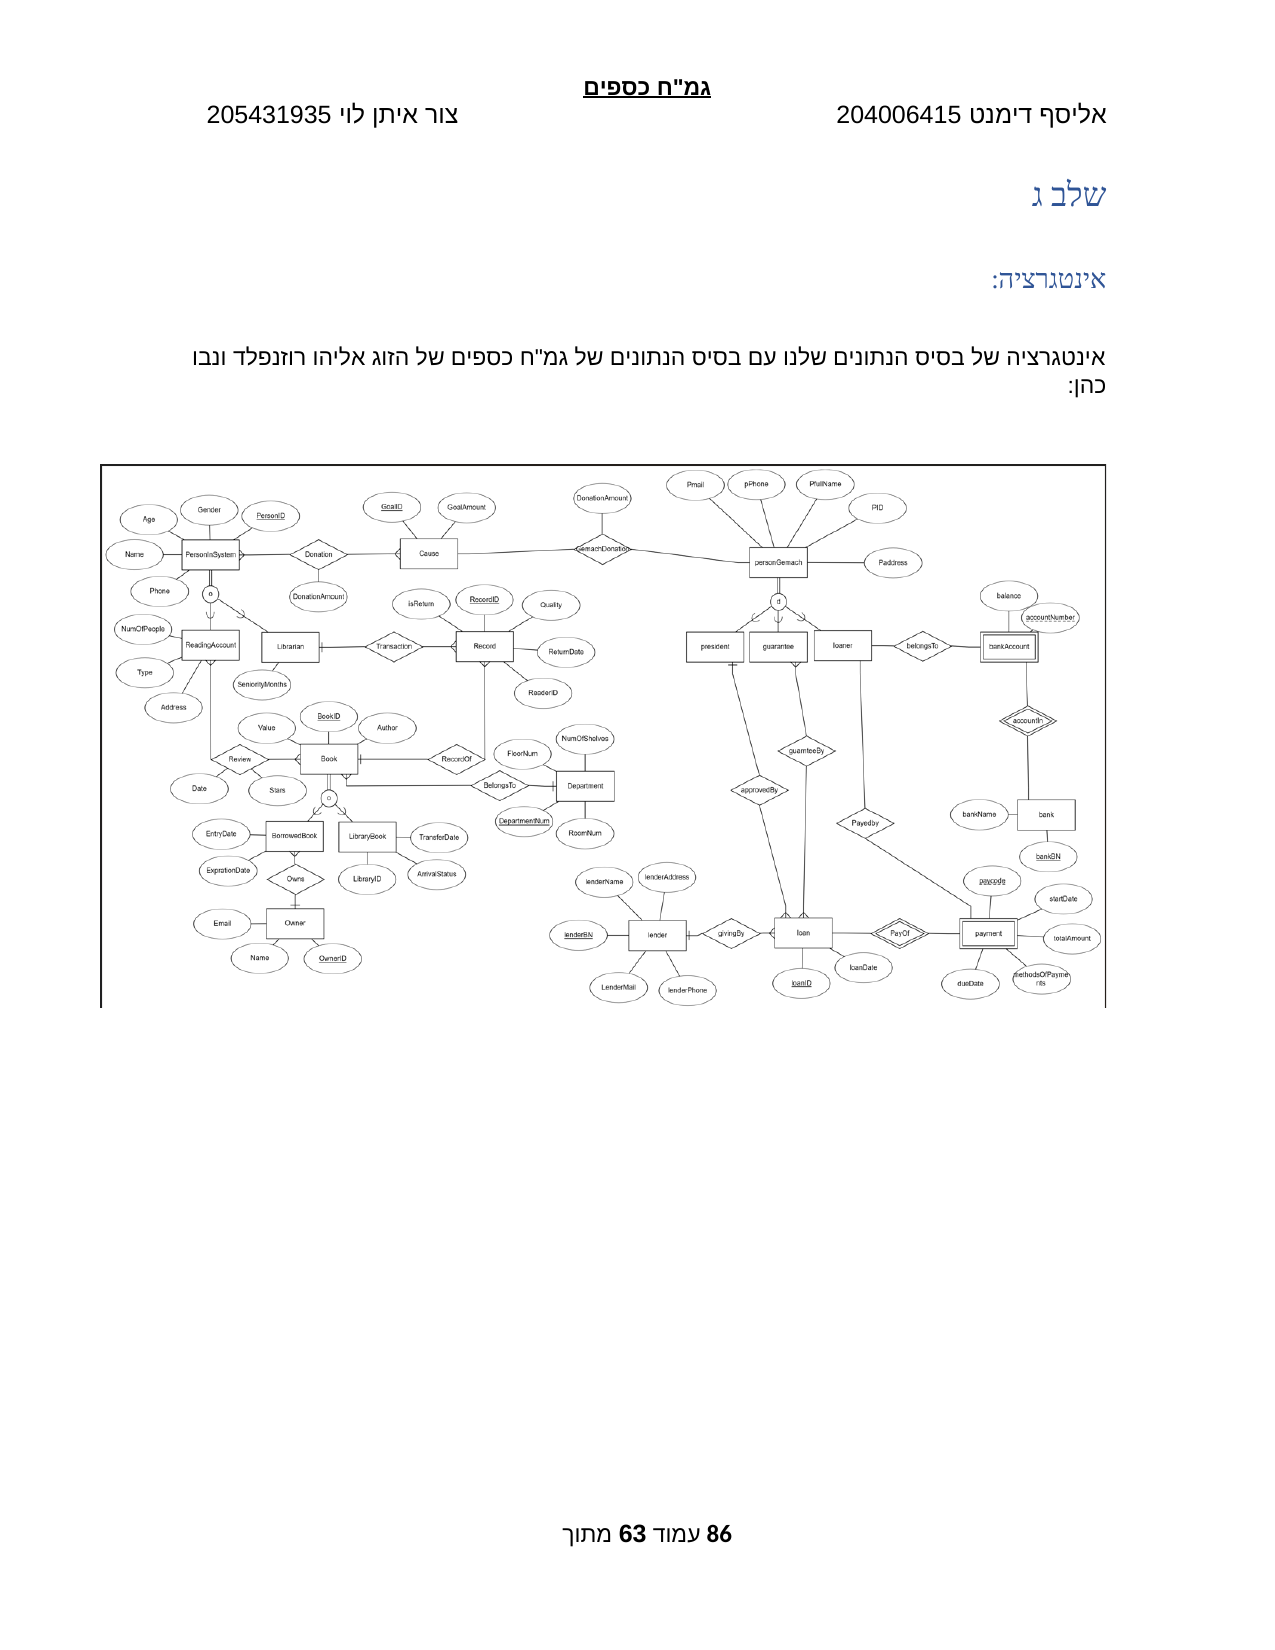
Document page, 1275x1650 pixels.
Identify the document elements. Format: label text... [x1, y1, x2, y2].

subtitle אינטגרציה: [187, 263, 1106, 294]
text אינטגרציה של בסיס הנתונים שלנו עם בסיס הנתונים של גמ"ח כספים של הזוג אליהו רוזנפלד ונבו כהן: [187, 344, 1106, 398]
subtitle שלב ג [187, 175, 1106, 213]
picture [100, 464, 1107, 1008]
